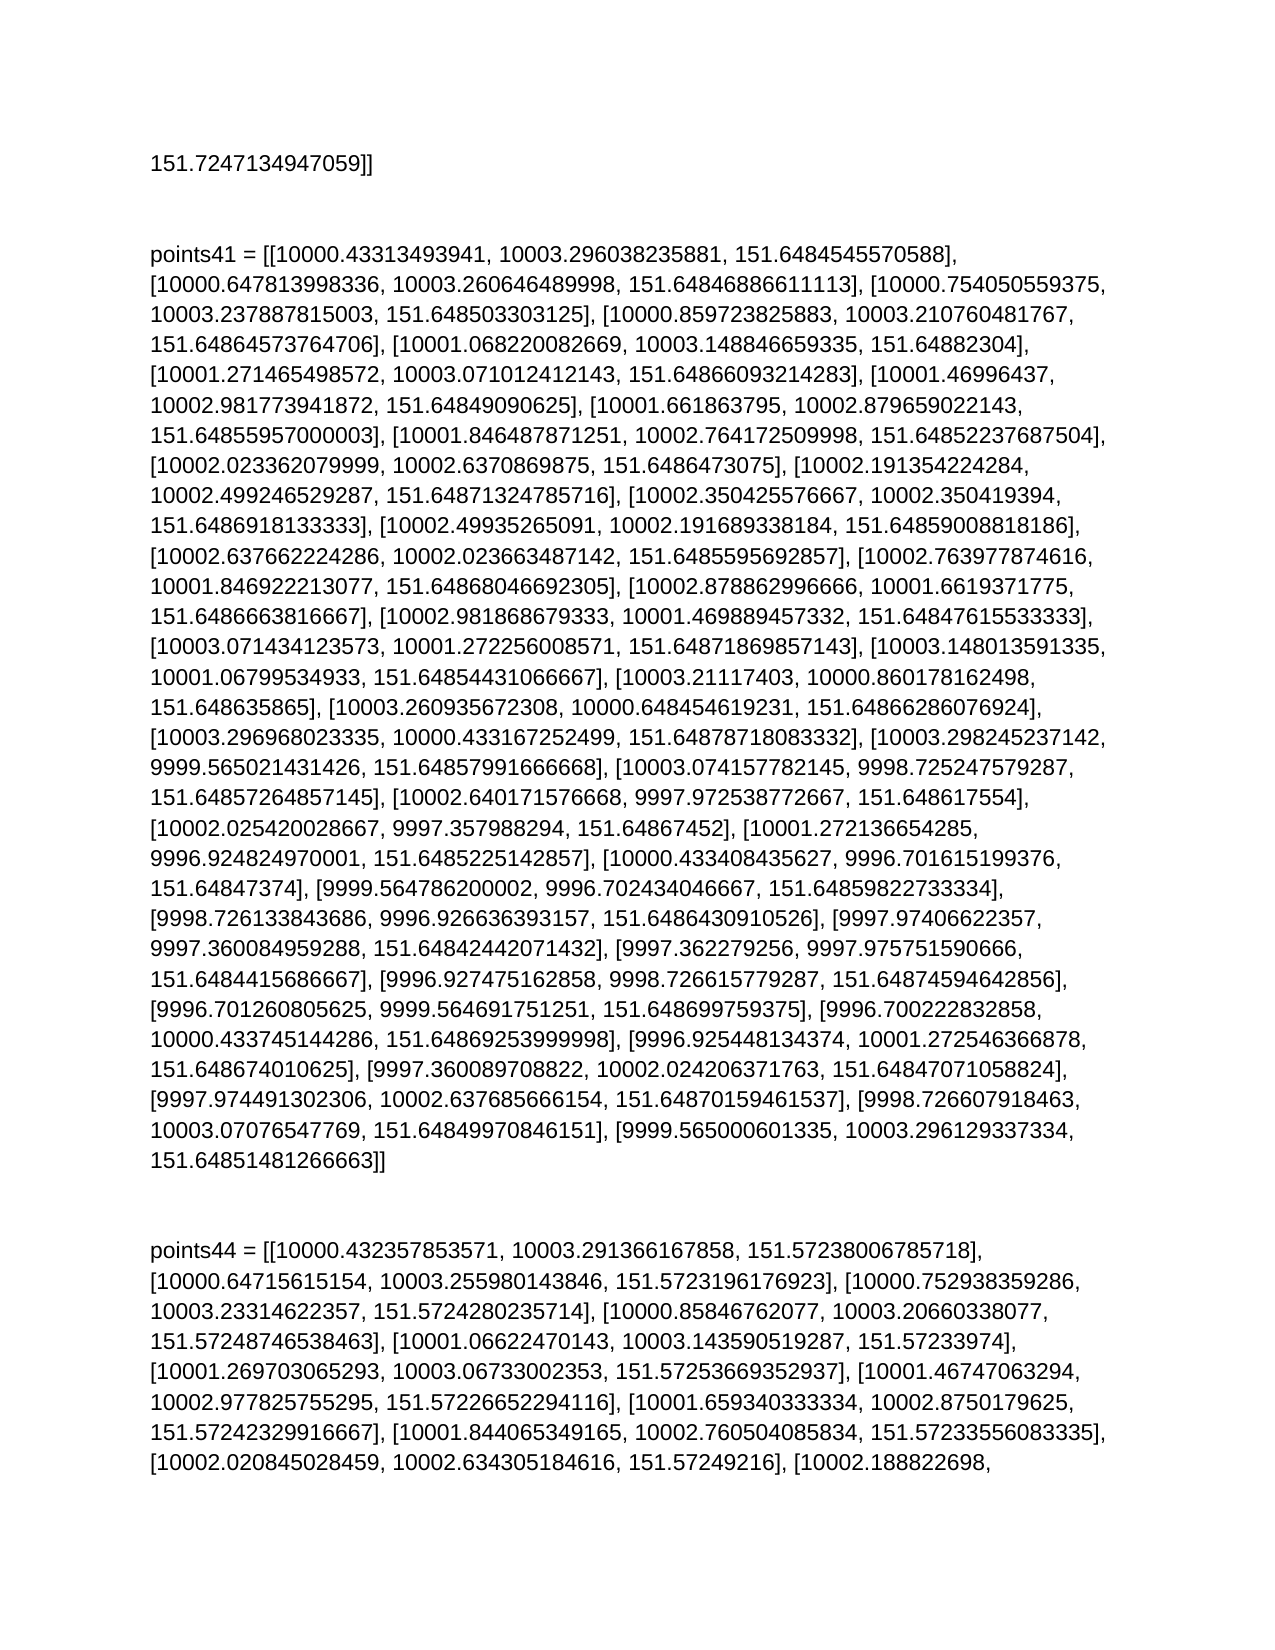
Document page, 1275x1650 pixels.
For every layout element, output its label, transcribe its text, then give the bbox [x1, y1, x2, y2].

text points41 = [[10000.43313493941, 10003.296038235881, 151.6484545570588], [10000.647813998336, 10003.260646489998, 151.64846886611113], [10000.754050559375, 10003.237887815003, 151.648503303125], [10000.859723825883, 10003.210760481767, 151.64864573764706], [10001.068220082669, 10003.148846659335, 151.64882304], [10001.271465498572, 10003.071012412143, 151.64866093214283], [10001.46996437, 10002.981773941872, 151.64849090625], [10001.661863795, 10002.879659022143, 151.64855957000003], [10001.846487871251, 10002.764172509998, 151.64852237687504], [10002.023362079999, 10002.6370869875, 151.6486473075], [10002.191354224284, 10002.499246529287, 151.64871324785716], [10002.350425576667, 10002.350419394, 151.6486918133333], [10002.49935265091, 10002.191689338184, 151.64859008818186], [10002.637662224286, 10002.023663487142, 151.6485595692857], [10002.763977874616, 10001.846922213077, 151.64868046692305], [10002.878862996666, 10001.6619371775, 151.6486663816667], [10002.981868679333, 10001.469889457332, 151.64847615533333], [10003.071434123573, 10001.272256008571, 151.64871869857143], [10003.148013591335, 10001.06799534933, 151.64854431066667], [10003.21117403, 10000.860178162498, 151.648635865], [10003.260935672308, 10000.648454619231, 151.64866286076924], [10003.296968023335, 10000.433167252499, 151.64878718083332], [10003.298245237142, 9999.565021431426, 151.64857991666668], [10003.074157782145, 9998.725247579287, 151.64857264857145], [10002.640171576668, 9997.972538772667, 151.648617554], [10002.025420028667, 9997.357988294, 151.64867452], [10001.272136654285, 9996.924824970001, 151.6485225142857], [10000.433408435627, 9996.701615199376, 151.64847374], [9999.564786200002, 9996.702434046667, 151.64859822733334], [9998.726133843686, 9996.926636393157, 151.6486430910526], [9997.97406622357, 9997.360084959288, 151.64842442071432], [9997.362279256, 9997.975751590666, 151.6484415686667], [9996.927475162858, 9998.726615779287, 151.64874594642856], [9996.701260805625, 9999.564691751251, 151.648699759375], [9996.700222832858, 10000.433745144286, 151.64869253999998], [9996.925448134374, 10001.272546366878, 151.648674010625], [9997.360089708822, 10002.024206371763, 151.64847071058824], [9997.974491302306, 10002.637685666154, 151.64870159461537], [9998.726607918463, 10003.07076547769, 151.64849970846151], [9999.565000601335, 10003.296129337334, 151.64851481266663]] [150, 241, 1125, 1173]
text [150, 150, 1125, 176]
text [150, 1237, 1125, 1475]
